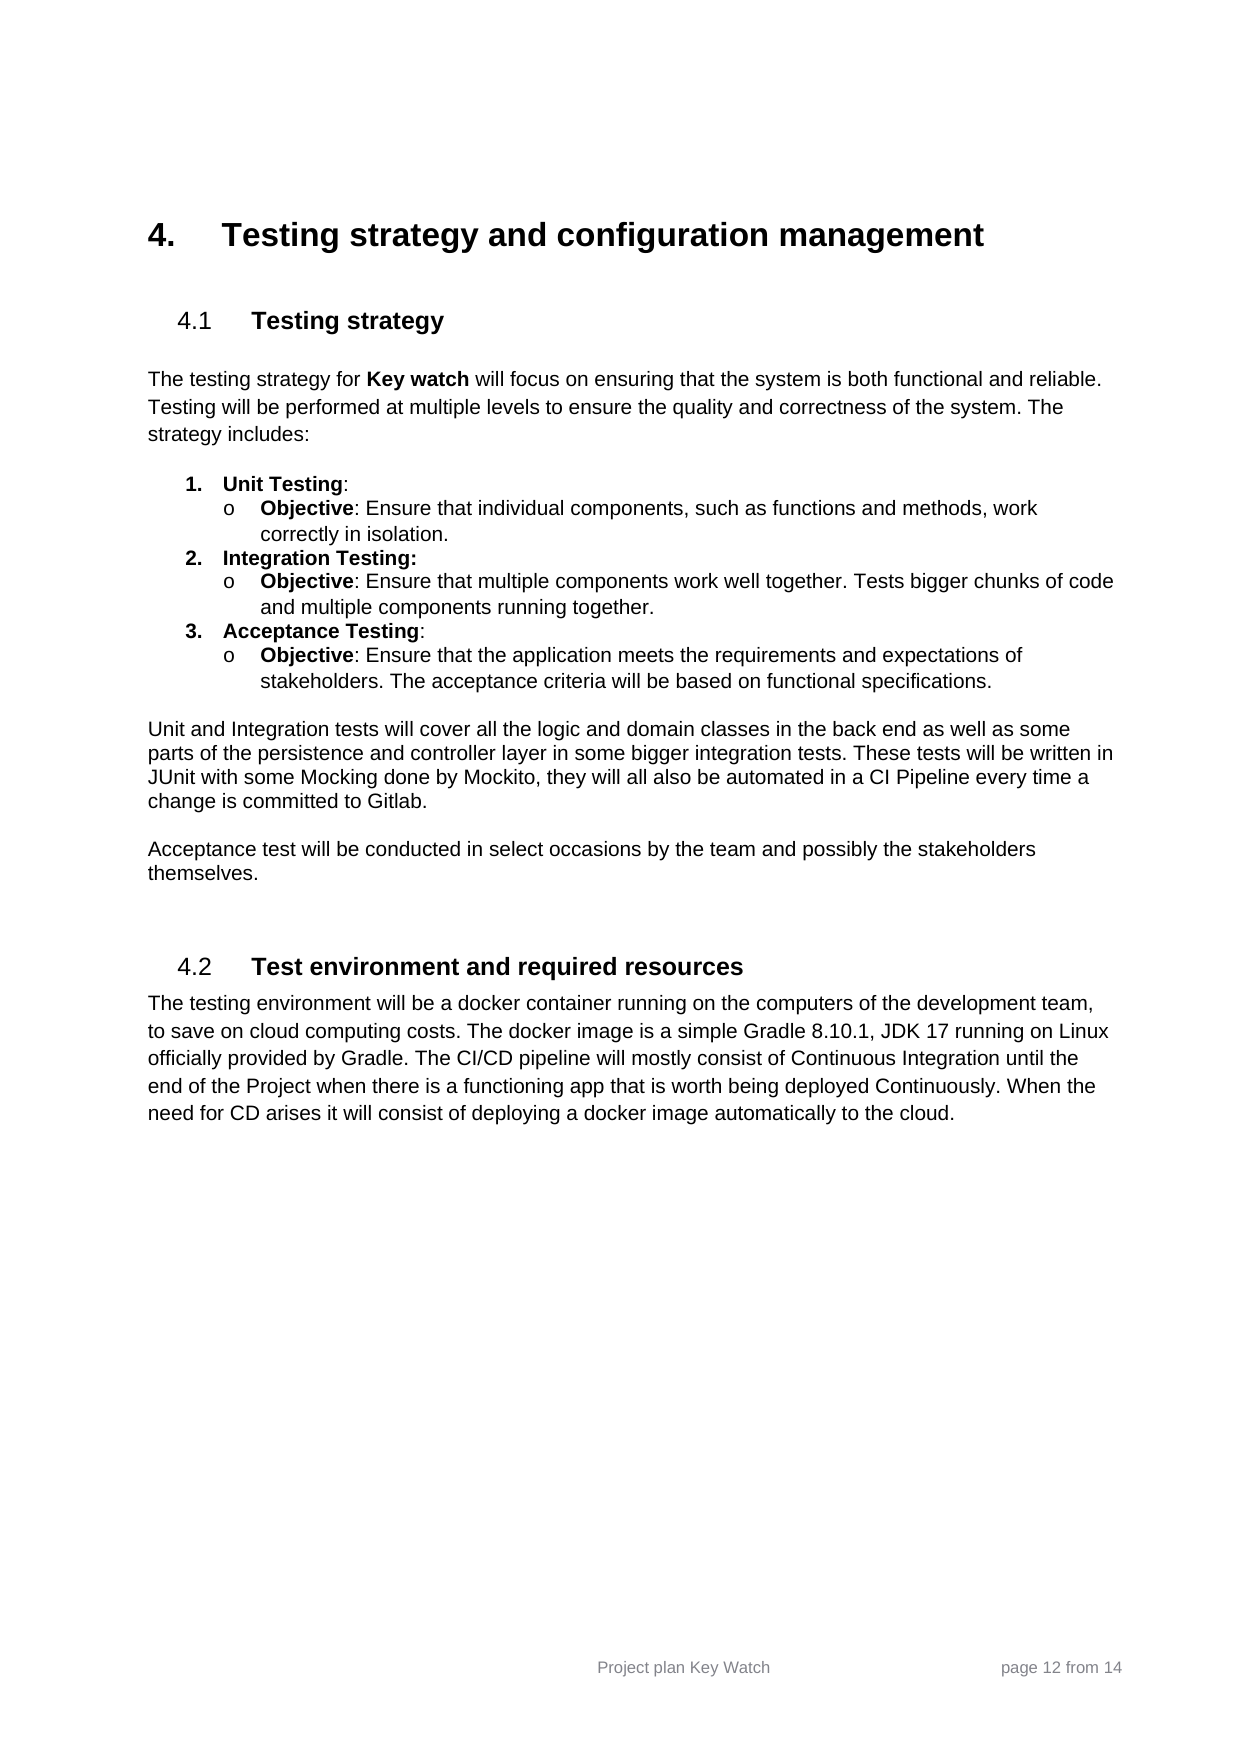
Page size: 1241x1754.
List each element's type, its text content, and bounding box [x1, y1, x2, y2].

subtitle Testing strategy and configuration management [148, 215, 1117, 254]
text The testing environment will be a docker container running on the computers of the development team, to save on cloud computing costs. The docker image is a simple Gradle 8.10.1, JDK 17 running on Linux officially provided by Gradle. The CI/CD pipeline will mostly consist of Continuous Integration until the end of the Project when there is a functioning app that is worth being deployed Continuously. When the need for CD arises it will consist of deploying a docker image automatically to the cloud. [148, 991, 1117, 1125]
list Unit Testing: [185, 472, 1117, 496]
list Acceptance Testing: [185, 619, 1117, 643]
subtitle Testing strategy [177, 306, 1117, 334]
text Acceptance test will be conducted in select occasions by the team and possibly the stakeholders themselves. [148, 837, 1117, 884]
text The testing strategy for Key watch will focus on ensuring that the system is both functional and reliable. Testing will be performed at multiple levels to ensure the quality and correctness of the system. The strategy includes: [148, 367, 1117, 446]
list Objective: Ensure that individual components, such as functions and methods, work correctly in isolation. [223, 496, 1117, 545]
subtitle Test environment and required resources [177, 952, 1117, 981]
list Integration Testing: [185, 545, 1117, 569]
list Objective: Ensure that multiple components work well together. Tests bigger chunks of code and multiple components running together. [223, 569, 1117, 619]
text Unit and Integration tests will cover all the logic and domain classes in the back end as well as some parts of the persistence and controller layer in some bigger integration tests. These tests will be written in JUnit with some Mocking done by Mockito, they will all also be automated in a CI Pipeline every time a change is committed to Gitlab. [148, 717, 1117, 813]
list Objective: Ensure that the application meets the requirements and expectations of stakeholders. The acceptance criteria will be based on functional specifications. [223, 643, 1117, 693]
